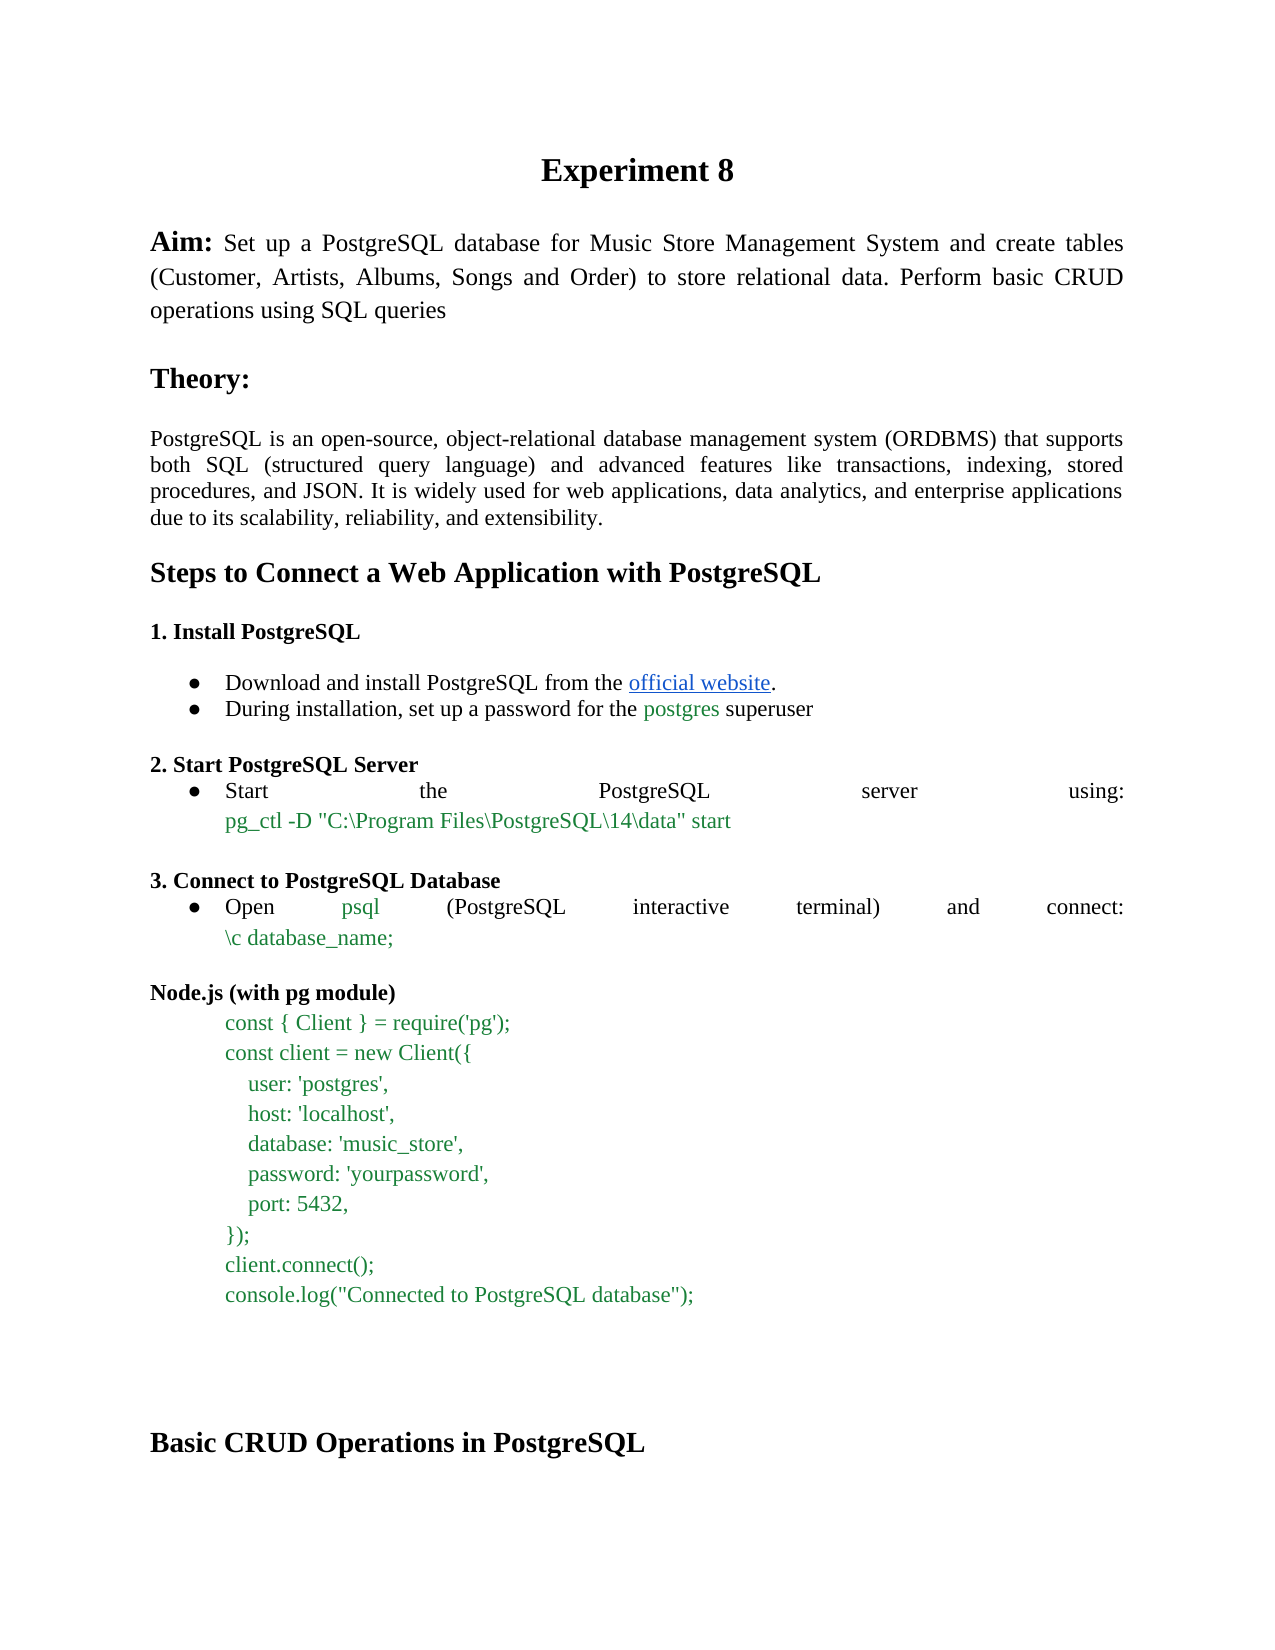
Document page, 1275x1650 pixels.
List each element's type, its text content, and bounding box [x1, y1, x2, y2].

text 3. Connect to PostgreSQL Database [150, 867, 1125, 893]
list During installation, set up a password for the postgres superuser [187, 696, 1125, 722]
text database: 'music_store', [225, 1130, 1125, 1156]
text Experiment 8 [150, 150, 1125, 188]
text Aim: Set up a PostgreSQL database for Music Store Management System and create tables (Customer, Artists, Albums, Songs and Order) to store relational data. Perform basic CRUD operations using SQL queries [150, 224, 1125, 324]
text PostgreSQL is an open-source, object-relational database management system (ORDBMS) that supports both SQL (structured query language) and advanced features like transactions, indexing, stored procedures, and JSON. It is widely used for web applications, data analytics, and enterprise applications due to its scalability, reliability, and extensibility. [150, 425, 1125, 530]
list Open psql (PostgreSQL interactive terminal) and connect: \c database_name; [187, 893, 1125, 950]
text port: 5432, [225, 1191, 1125, 1217]
text 1. Install PostgreSQL [150, 618, 1125, 644]
text const { Client } = require('pg'); [225, 1009, 1125, 1036]
list Download and install PostgreSQL from the official website. [187, 669, 1125, 696]
text const client = new Client({ [225, 1039, 1125, 1066]
text console.log("Connected to PostgreSQL database"); [225, 1281, 1125, 1307]
text Theory: [150, 361, 1125, 395]
text password: 'yourpassword', [225, 1160, 1125, 1187]
text Node.js (with pg module) [150, 979, 1125, 1005]
list Start the PostgreSQL server using: pg_ctl -D "C:\Program Files\PostgreSQL\14\data" start [187, 777, 1125, 834]
text user: 'postgres', [225, 1070, 1125, 1096]
text Basic CRUD Operations in PostgreSQL [150, 1425, 1125, 1459]
text host: 'localhost', [225, 1100, 1125, 1126]
text Steps to Connect a Web Application with PostgreSQL [150, 555, 1125, 589]
text client.connect(); [225, 1251, 1125, 1277]
text 2. Start PostgreSQL Server [150, 751, 1125, 777]
text }); [225, 1221, 1125, 1247]
